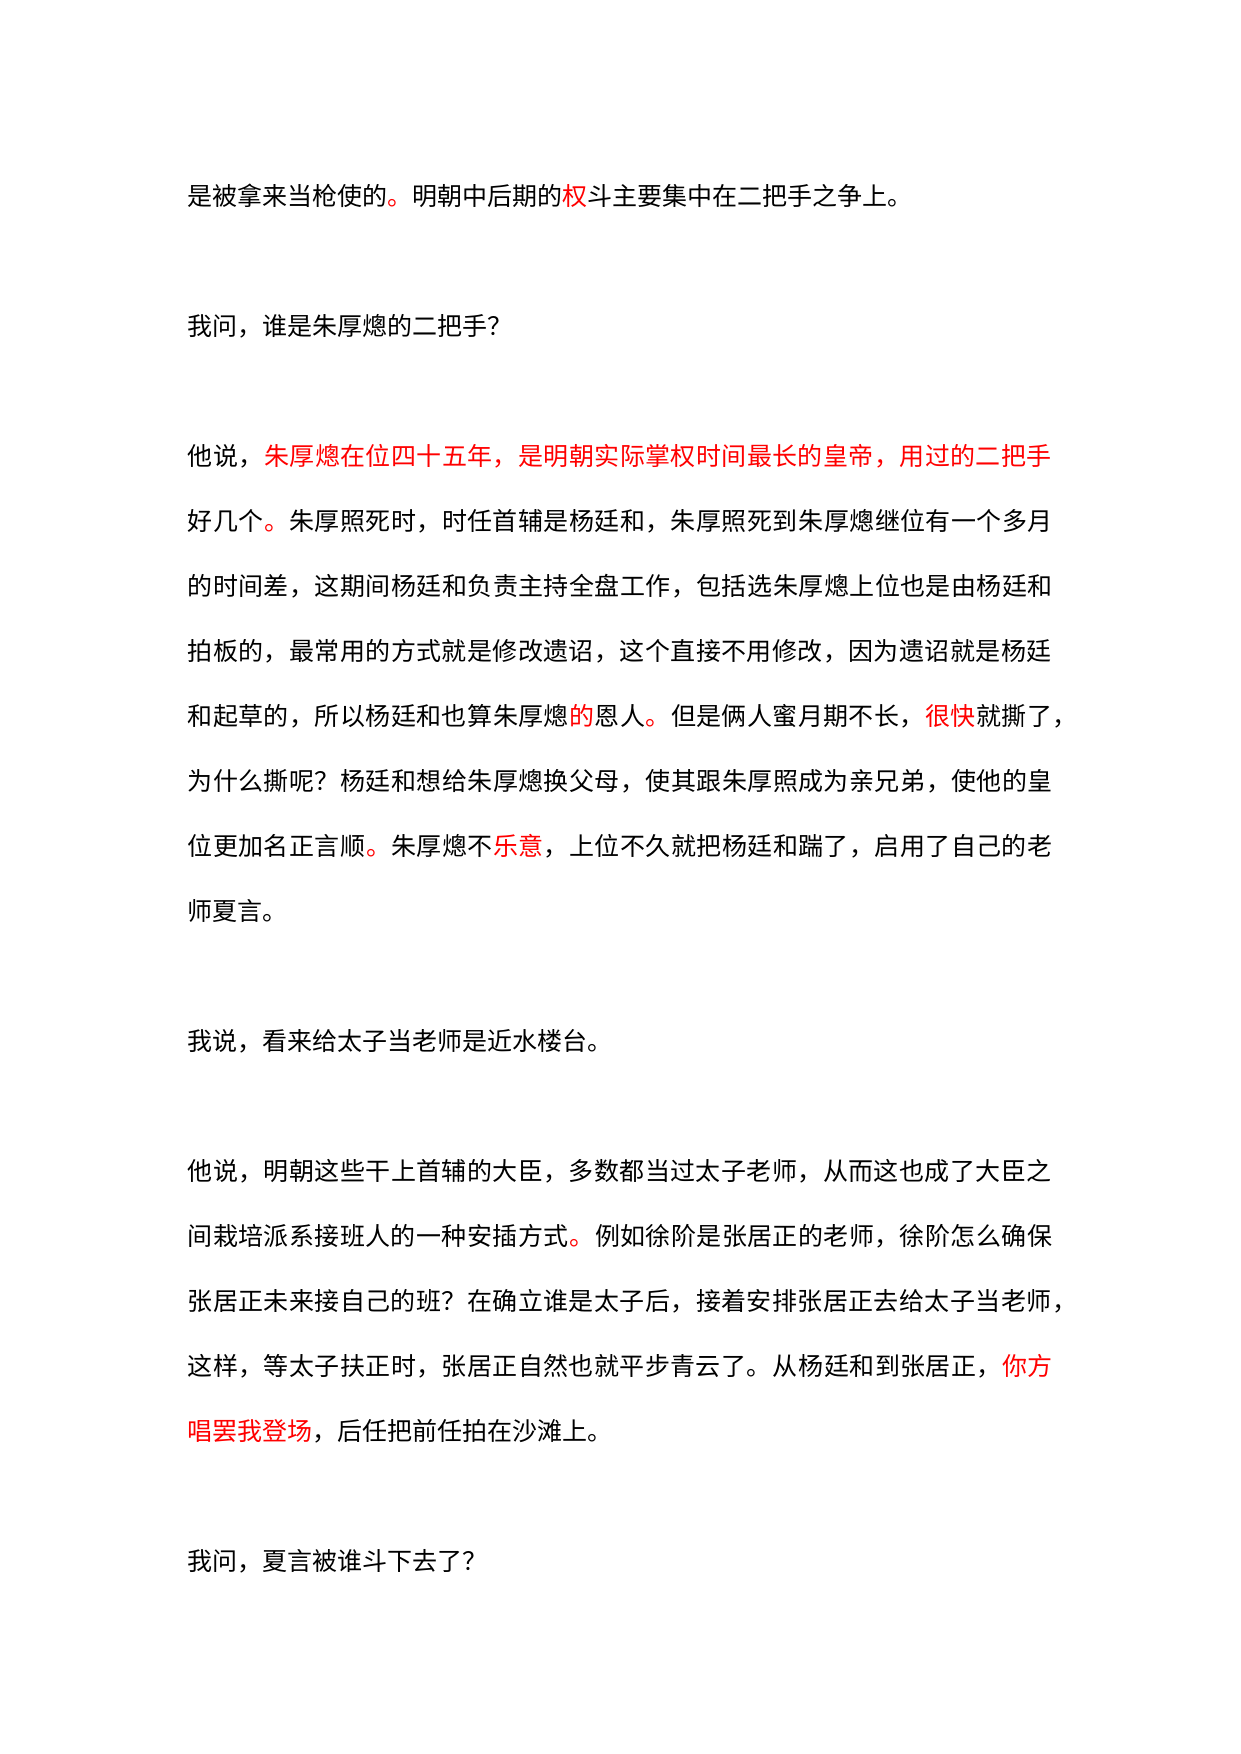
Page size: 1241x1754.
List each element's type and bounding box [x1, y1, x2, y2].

text [187, 162, 1053, 1592]
